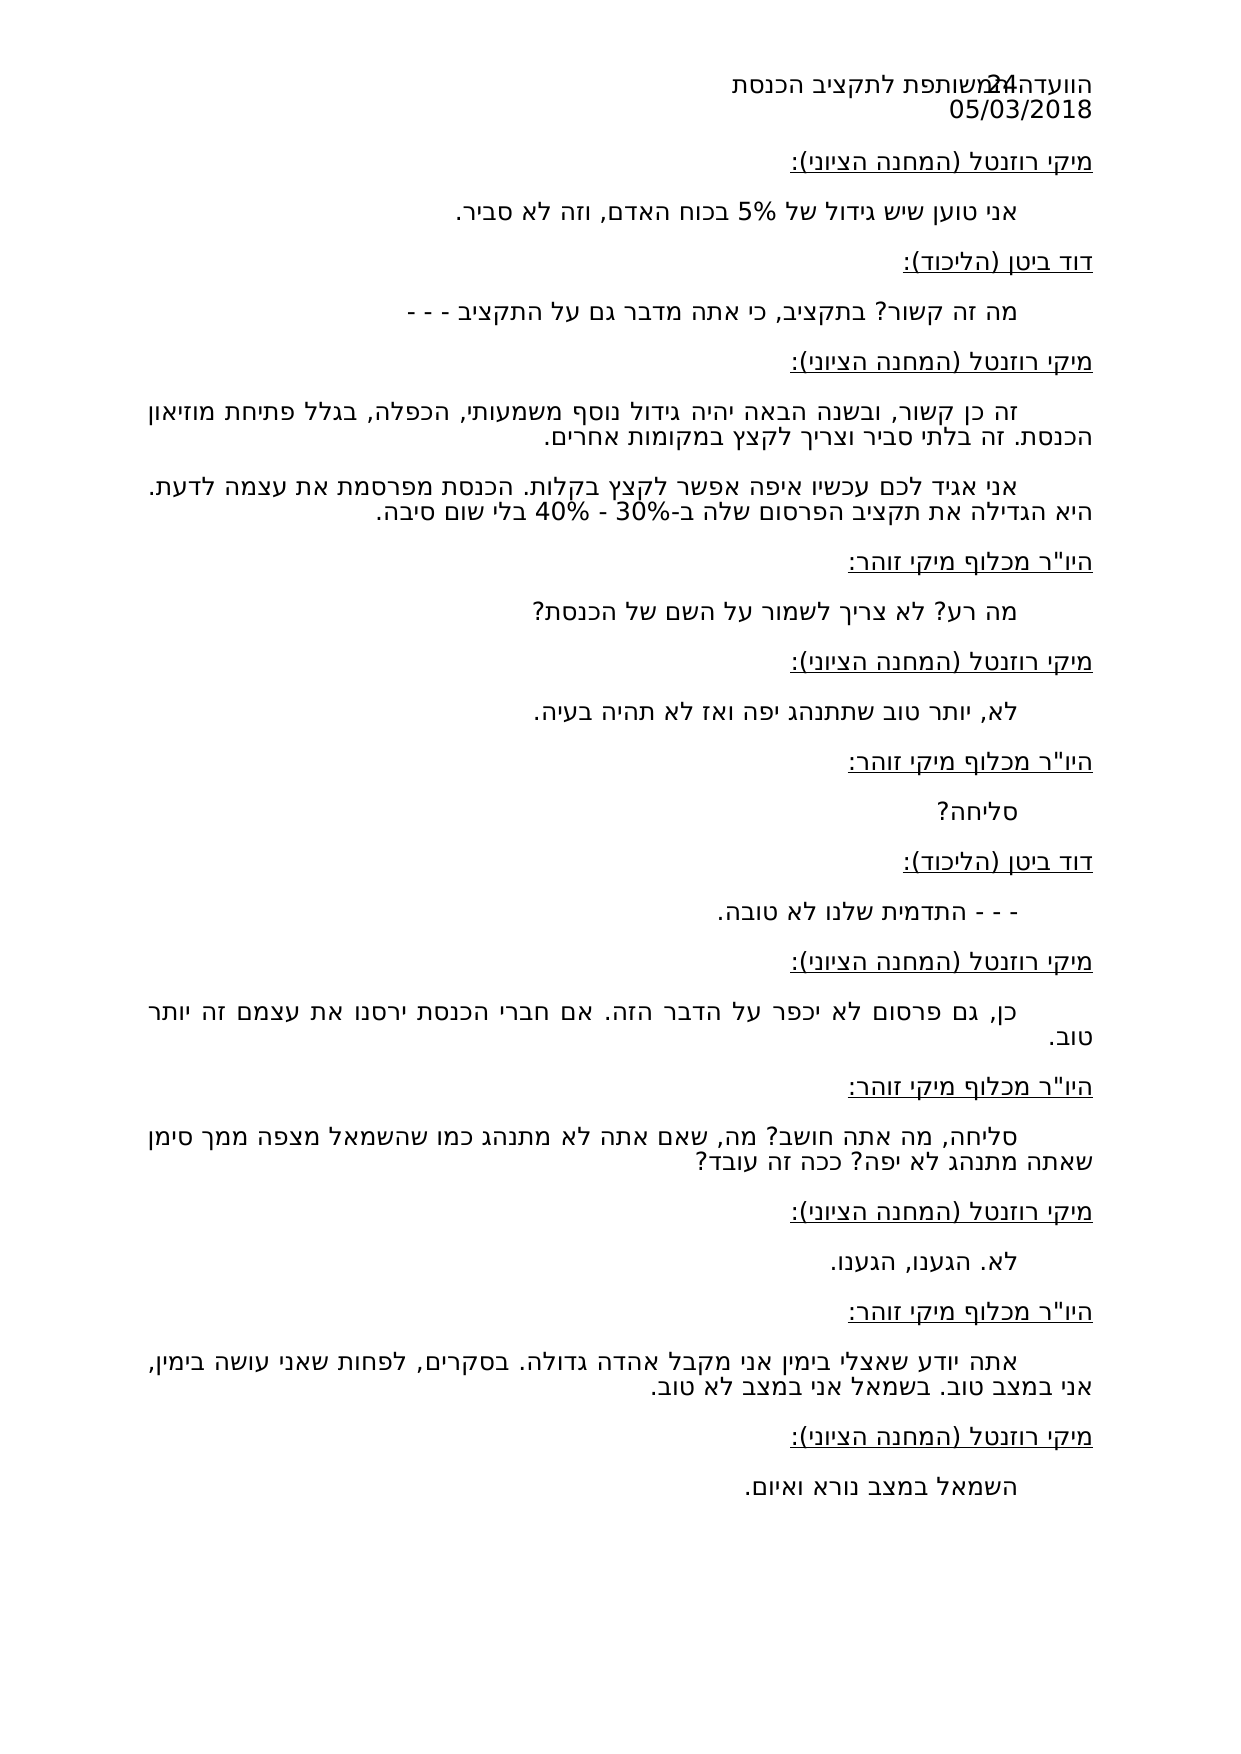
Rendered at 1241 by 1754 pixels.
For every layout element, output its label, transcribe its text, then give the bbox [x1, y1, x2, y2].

text היו"ר מכלוף מיקי זוהר: [147, 1075, 1093, 1100]
text השמאל במצב נורא ואיום. [147, 1475, 1093, 1500]
text היו"ר מכלוף מיקי זוהר: [147, 550, 1093, 575]
text מיקי רוזנטל (המחנה הציוני): [147, 950, 1093, 975]
text אני אגיד לכם עכשיו איפה אפשר לקצץ בקלות. הכנסת מפרסמת את עצמה לדעת. היא הגדילה את תקציב הפרסום שלה ב-30% - 40% בלי שום סיבה. [147, 475, 1093, 525]
text דוד ביטן (הליכוד): [147, 850, 1093, 875]
text - - - התדמית שלנו לא טובה. [147, 900, 1093, 925]
text מיקי רוזנטל (המחנה הציוני): [147, 650, 1093, 675]
text היו"ר מכלוף מיקי זוהר: [147, 750, 1093, 775]
text היו"ר מכלוף מיקי זוהר: [147, 1300, 1093, 1325]
text לא, יותר טוב שתתנהג יפה ואז לא תהיה בעיה. [147, 700, 1093, 725]
text כן, גם פרסום לא יכפר על הדבר הזה. אם חברי הכנסת ירסנו את עצמם זה יותר טוב. [147, 1000, 1093, 1050]
text סליחה, מה אתה חושב? מה, שאם אתה לא מתנהג כמו שהשמאל מצפה ממך סימן שאתה מתנהג לא יפה? ככה זה עובד? [147, 1125, 1093, 1175]
text סליחה? [147, 800, 1093, 825]
text אני טוען שיש גידול של 5% בכוח האדם, וזה לא סביר. [147, 200, 1093, 225]
text מיקי רוזנטל (המחנה הציוני): [147, 1200, 1093, 1225]
text מה זה קשור? בתקציב, כי אתה מדבר גם על התקציב - - - [147, 300, 1093, 325]
text מיקי רוזנטל (המחנה הציוני): [147, 1425, 1093, 1450]
text מיקי רוזנטל (המחנה הציוני): [147, 350, 1093, 375]
text אתה יודע שאצלי בימין אני מקבל אהדה גדולה. בסקרים, לפחות שאני עושה בימין, אני במצב טוב. בשמאל אני במצב לא טוב. [147, 1350, 1093, 1400]
text מיקי רוזנטל (המחנה הציוני): [147, 150, 1093, 175]
text לא. הגענו, הגענו. [147, 1250, 1093, 1275]
text דוד ביטן (הליכוד): [147, 250, 1093, 275]
text זה כן קשור, ובשנה הבאה יהיה גידול נוסף משמעותי, הכפלה, בגלל פתיחת מוזיאון הכנסת. זה בלתי סביר וצריך לקצץ במקומות אחרים. [147, 400, 1093, 450]
text מה רע? לא צריך לשמור על השם של הכנסת? [147, 600, 1093, 625]
